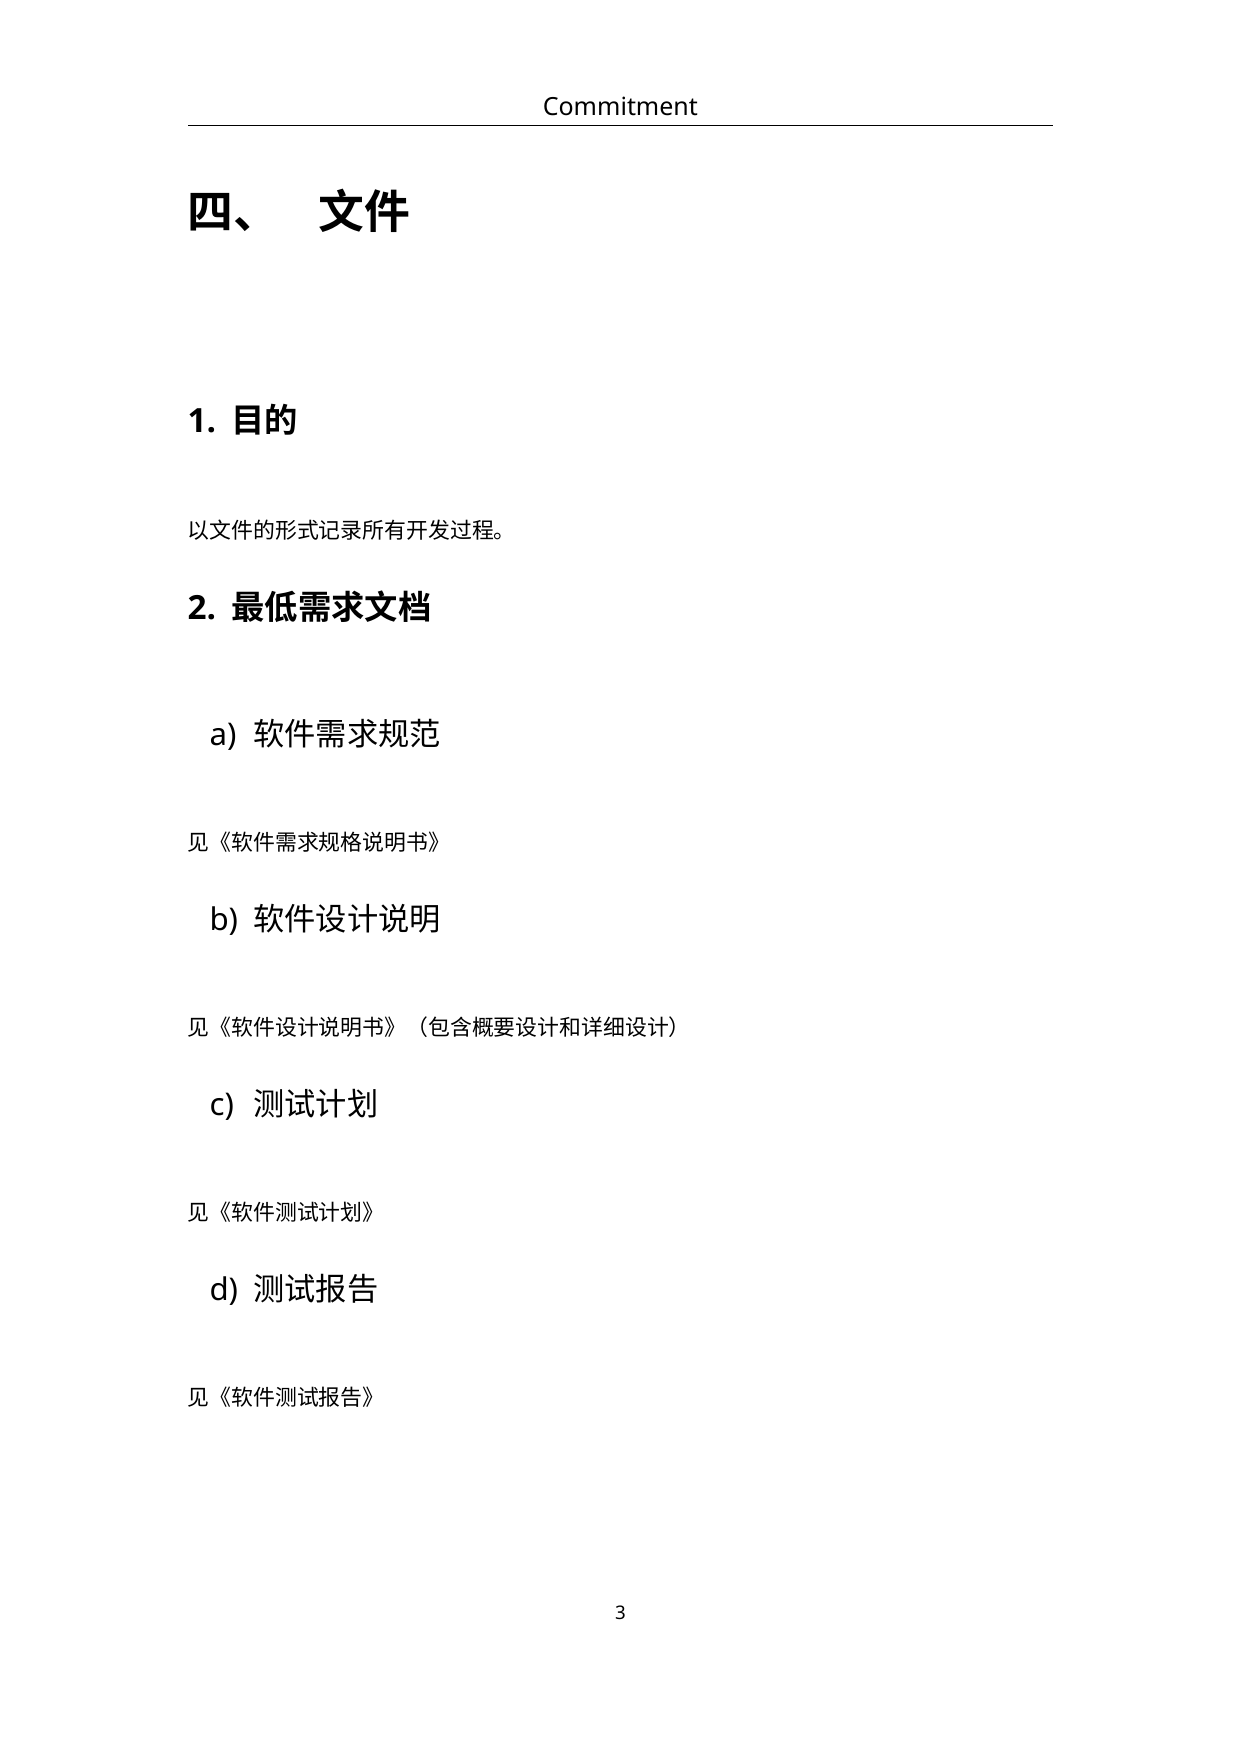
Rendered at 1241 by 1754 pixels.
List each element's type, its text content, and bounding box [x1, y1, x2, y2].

text 以文件的形式记录所有开发过程。 [187, 513, 1053, 545]
text 见《软件测试计划》 [187, 1194, 1053, 1227]
subtitle 目的 [187, 385, 1053, 450]
subtitle 测试报告 [209, 1254, 1031, 1319]
text 见《软件设计说明书》（包含概要设计和详细设计） [187, 1009, 1053, 1042]
text 见《软件测试报告》 [187, 1379, 1053, 1412]
subtitle 软件设计说明 [209, 884, 1031, 949]
subtitle 软件需求规范 [209, 699, 1031, 764]
subtitle 测试计划 [209, 1069, 1031, 1134]
text 见《软件需求规格说明书》 [187, 825, 1053, 857]
subtitle 文件 [187, 160, 1053, 257]
subtitle 最低需求文档 [187, 572, 1053, 637]
